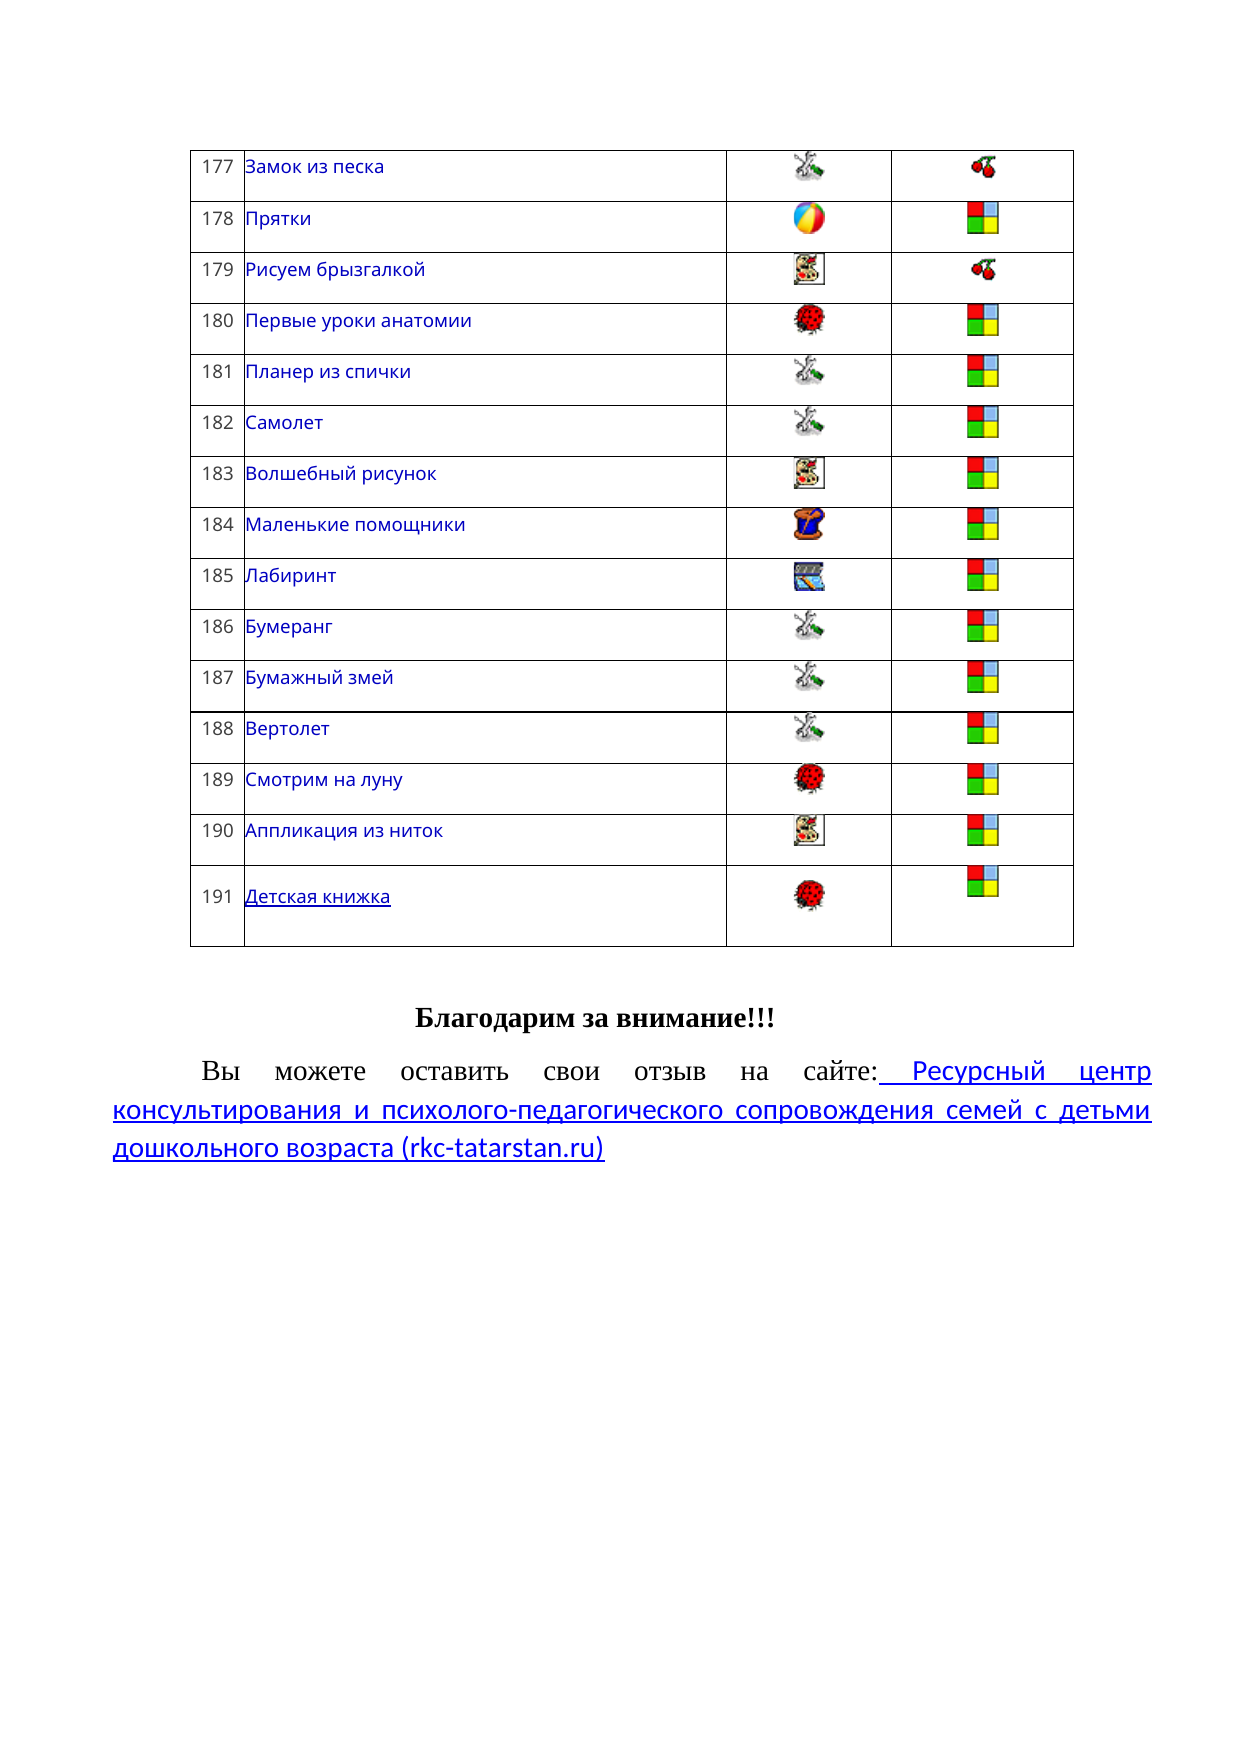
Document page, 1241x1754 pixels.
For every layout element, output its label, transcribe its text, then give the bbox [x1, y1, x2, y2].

table_cell Детская книжка [245, 866, 726, 946]
picture [793, 559, 825, 591]
picture [967, 865, 999, 897]
table_cell 179 [191, 253, 244, 303]
picture [967, 304, 999, 336]
table_cell 183 [191, 457, 244, 507]
table_cell Бумажный змей [245, 661, 726, 711]
table_cell [892, 202, 1073, 252]
table_cell [892, 764, 1073, 813]
table_cell Волшебный рисунок [245, 457, 726, 507]
picture [793, 202, 825, 234]
table_cell [727, 355, 891, 405]
picture [967, 661, 999, 693]
table_cell Первые уроки анатомии [245, 304, 726, 354]
table_cell 184 [191, 508, 244, 558]
table_cell Маленькие помощники [245, 508, 726, 558]
table_cell [892, 151, 1073, 201]
picture [793, 661, 825, 693]
table_cell 182 [191, 406, 244, 456]
table_cell [727, 406, 891, 456]
table_cell [727, 610, 891, 660]
table_cell [727, 508, 891, 558]
table_cell Самолет [245, 406, 726, 456]
table_cell 180 [191, 304, 244, 354]
table_cell 190 [191, 815, 244, 864]
table_cell 186 [191, 610, 244, 660]
table_cell [727, 304, 891, 354]
table_cell 189 [191, 764, 244, 813]
table_cell 181 [191, 355, 244, 405]
table_cell [892, 866, 1073, 946]
picture [967, 508, 999, 540]
table_cell 177 [191, 151, 244, 201]
text Вы можете оставить свои отзыв на сайте: Ресурсный центр консультирования и психолого-педагогического сопровождения семей с детьми дошкольного возраста (rkc-tatarstan.ru) [112, 1122, 1152, 1165]
table_cell [892, 508, 1073, 558]
picture [967, 151, 999, 183]
picture [793, 406, 825, 438]
picture [793, 151, 825, 183]
picture [793, 304, 825, 336]
table_cell [727, 815, 891, 864]
table_cell Лабиринт [245, 559, 726, 609]
picture [967, 763, 999, 795]
table_cell Аппликация из ниток [245, 815, 726, 864]
table_cell 178 [191, 202, 244, 252]
table_cell [727, 457, 891, 507]
picture [967, 814, 999, 846]
picture [793, 880, 825, 912]
table_cell [892, 304, 1073, 354]
table_cell [727, 866, 891, 946]
text Вы можете оставить свои отзыв на сайте: Ресурсный центр консультирования и психолого-педагогического сопровождения семей с детьми дошкольного возраста (rkc-tatarstan.ru) [112, 1052, 1152, 1121]
picture [967, 457, 999, 489]
table_cell Прятки [245, 202, 726, 252]
table_cell [892, 713, 1073, 762]
table_cell Бумеранг [245, 610, 726, 660]
picture [793, 253, 825, 285]
table_cell 188 [191, 713, 244, 762]
table_cell [727, 559, 891, 609]
picture [967, 610, 999, 642]
picture [967, 559, 999, 591]
picture [793, 457, 825, 489]
table_cell [892, 457, 1073, 507]
table_cell Рисуем брызгалкой [245, 253, 726, 303]
table_cell Замок из песка [245, 151, 726, 201]
table_cell 185 [191, 559, 244, 609]
table_cell Вертолет [245, 713, 726, 762]
table_cell [892, 815, 1073, 864]
table_cell [727, 202, 891, 252]
table_cell [892, 661, 1073, 711]
table_cell Смотрим на луну [245, 764, 726, 813]
picture [967, 406, 999, 438]
table_cell 191 [191, 866, 244, 946]
picture [793, 610, 825, 642]
picture [967, 355, 999, 387]
picture [793, 712, 825, 744]
table_cell [727, 253, 891, 303]
table_cell [727, 151, 891, 201]
table_cell [892, 610, 1073, 660]
picture [967, 253, 999, 285]
table_cell [892, 355, 1073, 405]
table_cell 187 [191, 661, 244, 711]
table_cell Планер из спички [245, 355, 726, 405]
table_cell [892, 559, 1073, 609]
text Благодарим за внимание!!! [39, 1000, 1152, 1033]
picture [967, 712, 999, 744]
picture [793, 814, 825, 846]
picture [793, 508, 825, 540]
picture [793, 763, 825, 795]
table_cell [892, 253, 1073, 303]
table_cell [892, 406, 1073, 456]
table_cell [727, 661, 891, 711]
picture [793, 355, 825, 387]
table_cell [727, 764, 891, 813]
picture [967, 202, 999, 234]
table_cell [727, 713, 891, 762]
